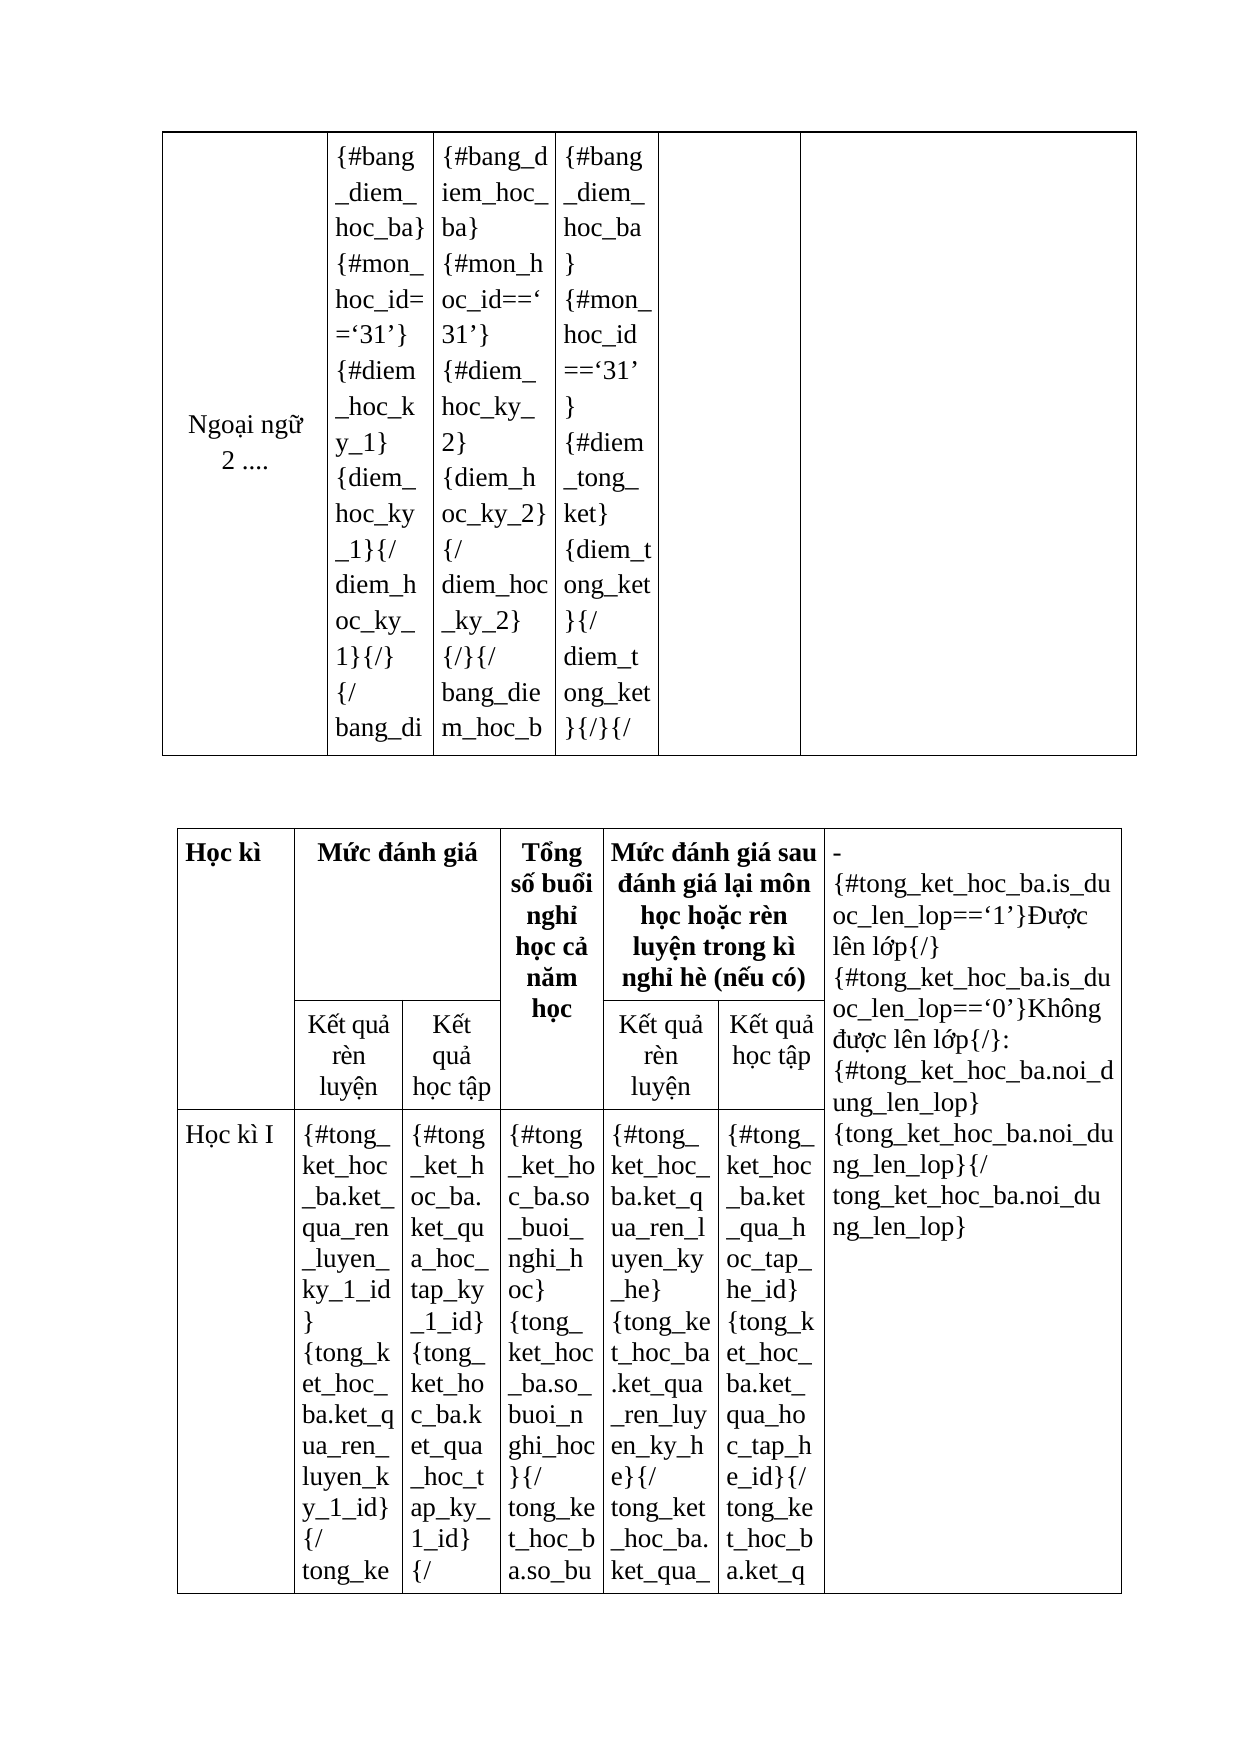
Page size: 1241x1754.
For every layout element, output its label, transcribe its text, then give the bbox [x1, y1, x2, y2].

table_cell Kết quả rèn luyện [604, 1001, 718, 1109]
table_cell Học kì I [178, 1110, 294, 1592]
table_cell [801, 133, 1136, 755]
table_header Tổng số buổi nghỉ học cả năm học [501, 829, 603, 1109]
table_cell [403, 1110, 500, 1592]
table_cell {#bang_diem_hoc_ba}{#mon_hoc_id==‘31’}{#diem_hoc_ky_2}{diem_hoc_ky_2}{/diem_hoc_ky_2}{/}{/bang_diem_hoc_ba} [434, 133, 555, 755]
table_cell {#bang_diem_hoc_ba}{#mon_hoc_id==‘31’}{#diem_hoc_ky_1}{diem_hoc_ky_1}{/diem_hoc_ky_1}{/}{/bang_diem_hoc_ba} [328, 133, 433, 755]
table_header - {#tong_ket_hoc_ba.is_duoc_len_lop==‘1’}Được lên lớp{/}{#tong_ket_hoc_ba.is_duoc_len_lop==‘0’}Không được lên lớp{/}: {#tong_ket_hoc_ba.noi_dung_len_lop}{tong_ket_hoc_ba.noi_dung_len_lop}{/tong_ket_hoc_ba.noi_dung_len_lop} [825, 829, 1121, 1592]
table_cell [659, 133, 800, 755]
table_cell Kết quả rèn luyện [295, 1001, 402, 1109]
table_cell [501, 1110, 603, 1592]
table_header Mức đánh giá [295, 829, 500, 1000]
table_header Mức đánh giá sau đánh giá lại môn học hoặc rèn luyện trong kì nghỉ hè (nếu có) [604, 829, 824, 1000]
table_cell {#bang_diem_hoc_ba}{#mon_hoc_id==‘31’}{#diem_tong_ket}{diem_tong_ket}{/diem_tong_ket}{/}{/bang_diem_hoc_ba} [556, 133, 658, 755]
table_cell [295, 1110, 402, 1592]
table_cell Kết quả học tập [719, 1001, 824, 1109]
table_cell Kết quả học tập [403, 1001, 500, 1109]
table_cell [719, 1110, 824, 1592]
table_header Học kì [178, 829, 294, 1109]
table_cell Ngoại ngữ 2 .... [163, 133, 327, 755]
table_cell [604, 1110, 718, 1592]
